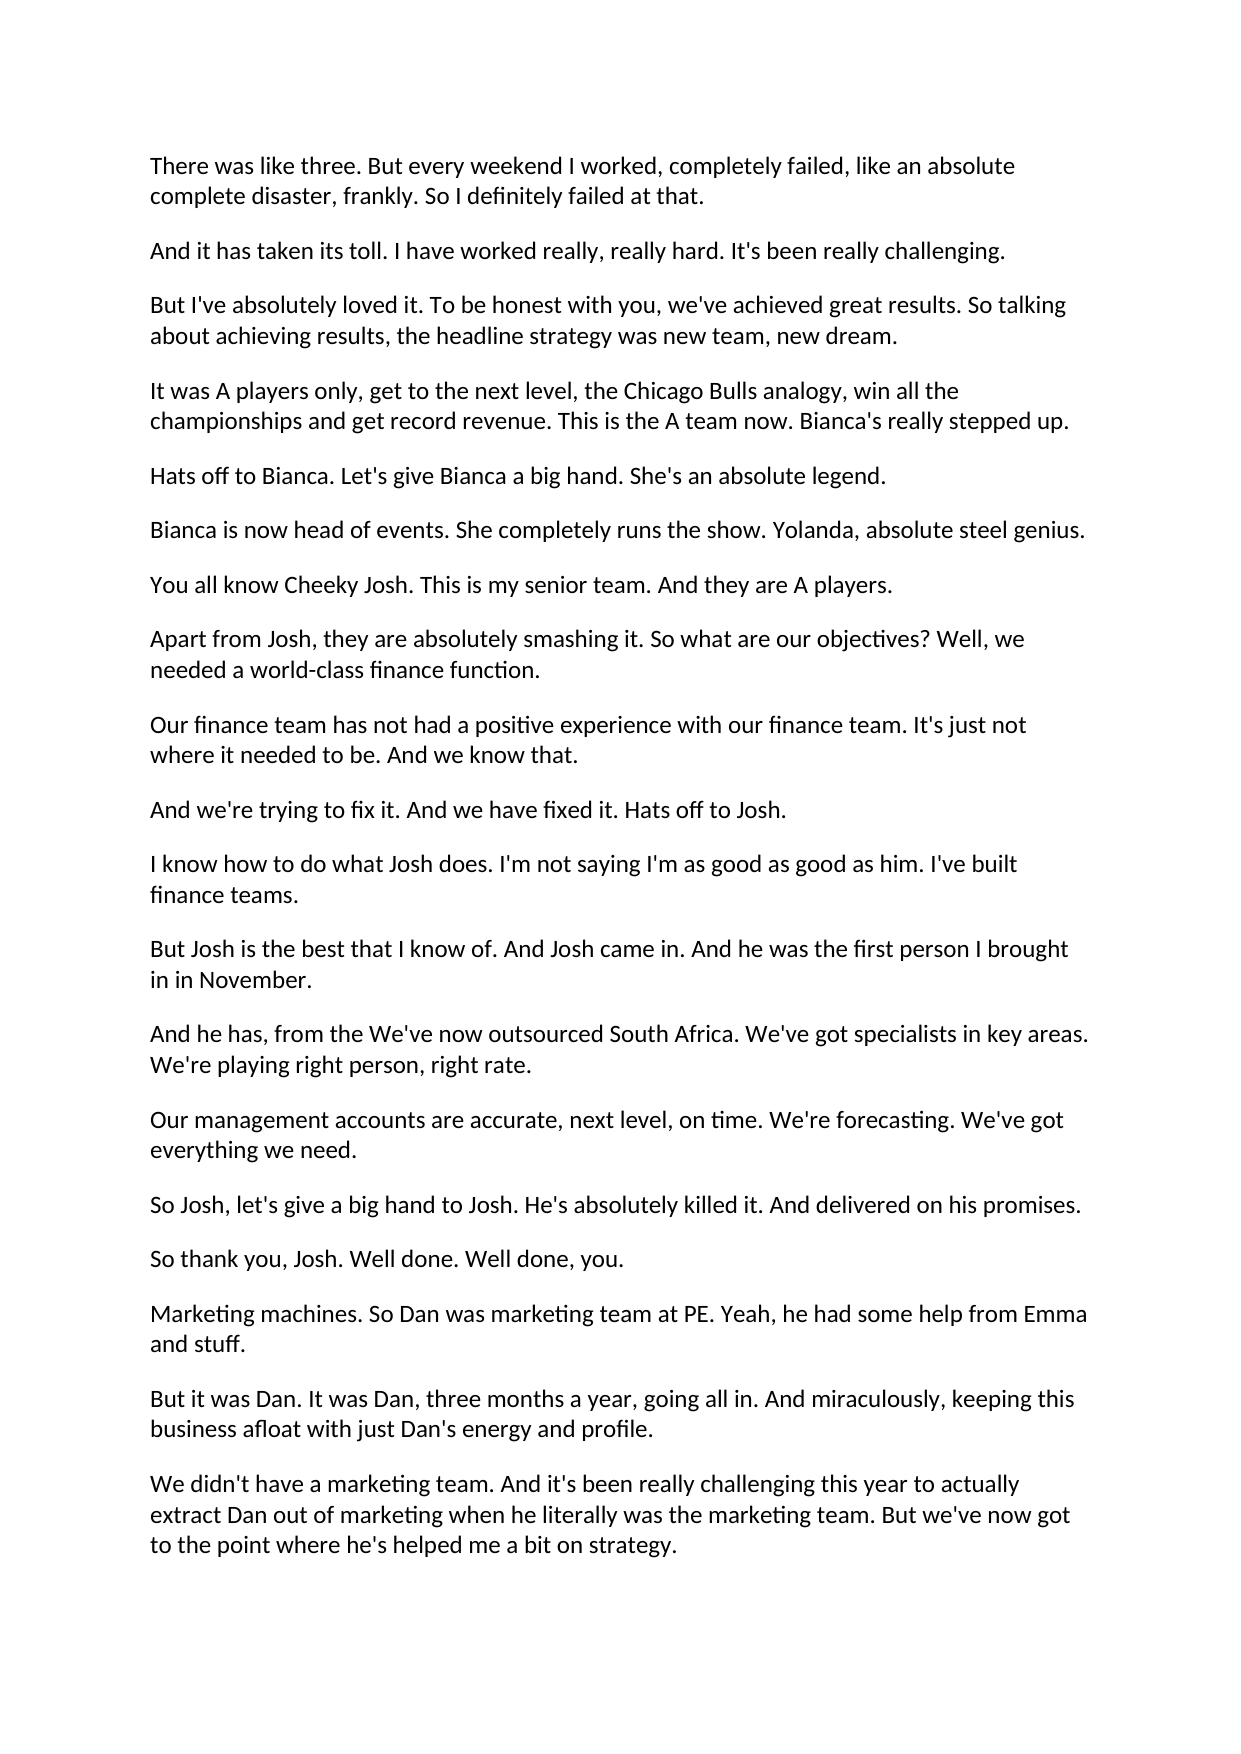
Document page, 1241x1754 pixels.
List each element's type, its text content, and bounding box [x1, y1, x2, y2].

text But it was Dan. It was Dan, three months a year, going all in. And miraculously, keeping this business afloat with just Dan's energy and profile. [150, 1383, 1090, 1444]
text We didn't have a marketing team. And it's been really challenging this year to actually extract Dan out of marketing when he literally was the marketing team. But we've now got to the point where he's helped me a bit on strategy. [150, 1468, 1090, 1560]
text Apart from Josh, they are absolutely smashing it. So what are our objectives? Well, we needed a world-class finance function. [150, 624, 1090, 685]
text Our finance team has not had a positive experience with our finance team. It's just not where it needed to be. And we know that. [150, 709, 1090, 770]
text And we're trying to fix it. And we have fixed it. Hats off to Josh. [150, 794, 1090, 824]
text So thank you, Josh. Well done. Well done, you. [150, 1243, 1090, 1274]
text I know how to do what Josh does. I'm not saying I'm as good as good as him. I've built finance teams. [150, 848, 1090, 909]
text Bianca is now head of events. She completely runs the show. Yolanda, absolute steel genius. [150, 514, 1090, 545]
text You all know Cheeky Josh. This is my senior team. And they are A players. [150, 569, 1090, 599]
text And it has taken its toll. I have worked really, really hard. It's been really challenging. [150, 235, 1090, 266]
text Our management accounts are accurate, next level, on time. We're forecasting. We've got everything we need. [150, 1104, 1090, 1165]
text There was like three. But every weekend I worked, completely failed, like an absolute complete disaster, frankly. So I definitely failed at that. [150, 150, 1090, 211]
text Marketing machines. So Dan was marketing team at PE. Yeah, he had some help from Emma and stuff. [150, 1298, 1090, 1359]
text Hats off to Bianca. Let's give Bianca a big hand. She's an absolute legend. [150, 460, 1090, 490]
text So Josh, let's give a big hand to Josh. He's absolutely killed it. And delivered on his promises. [150, 1189, 1090, 1219]
text But Josh is the best that I know of. And Josh came in. And he was the first person I brought in in November. [150, 933, 1090, 994]
text It was A players only, get to the next level, the Chicago Bulls analogy, win all the championships and get record revenue. This is the A team now. Bianca's really stepped up. [150, 375, 1090, 436]
text But I've absolutely loved it. To be honest with you, we've achieved great results. So talking about achieving results, the headline strategy was new team, new dream. [150, 290, 1090, 351]
text And he has, from the We've now outsourced South Africa. We've got specialists in key areas. We're playing right person, right rate. [150, 1019, 1090, 1080]
